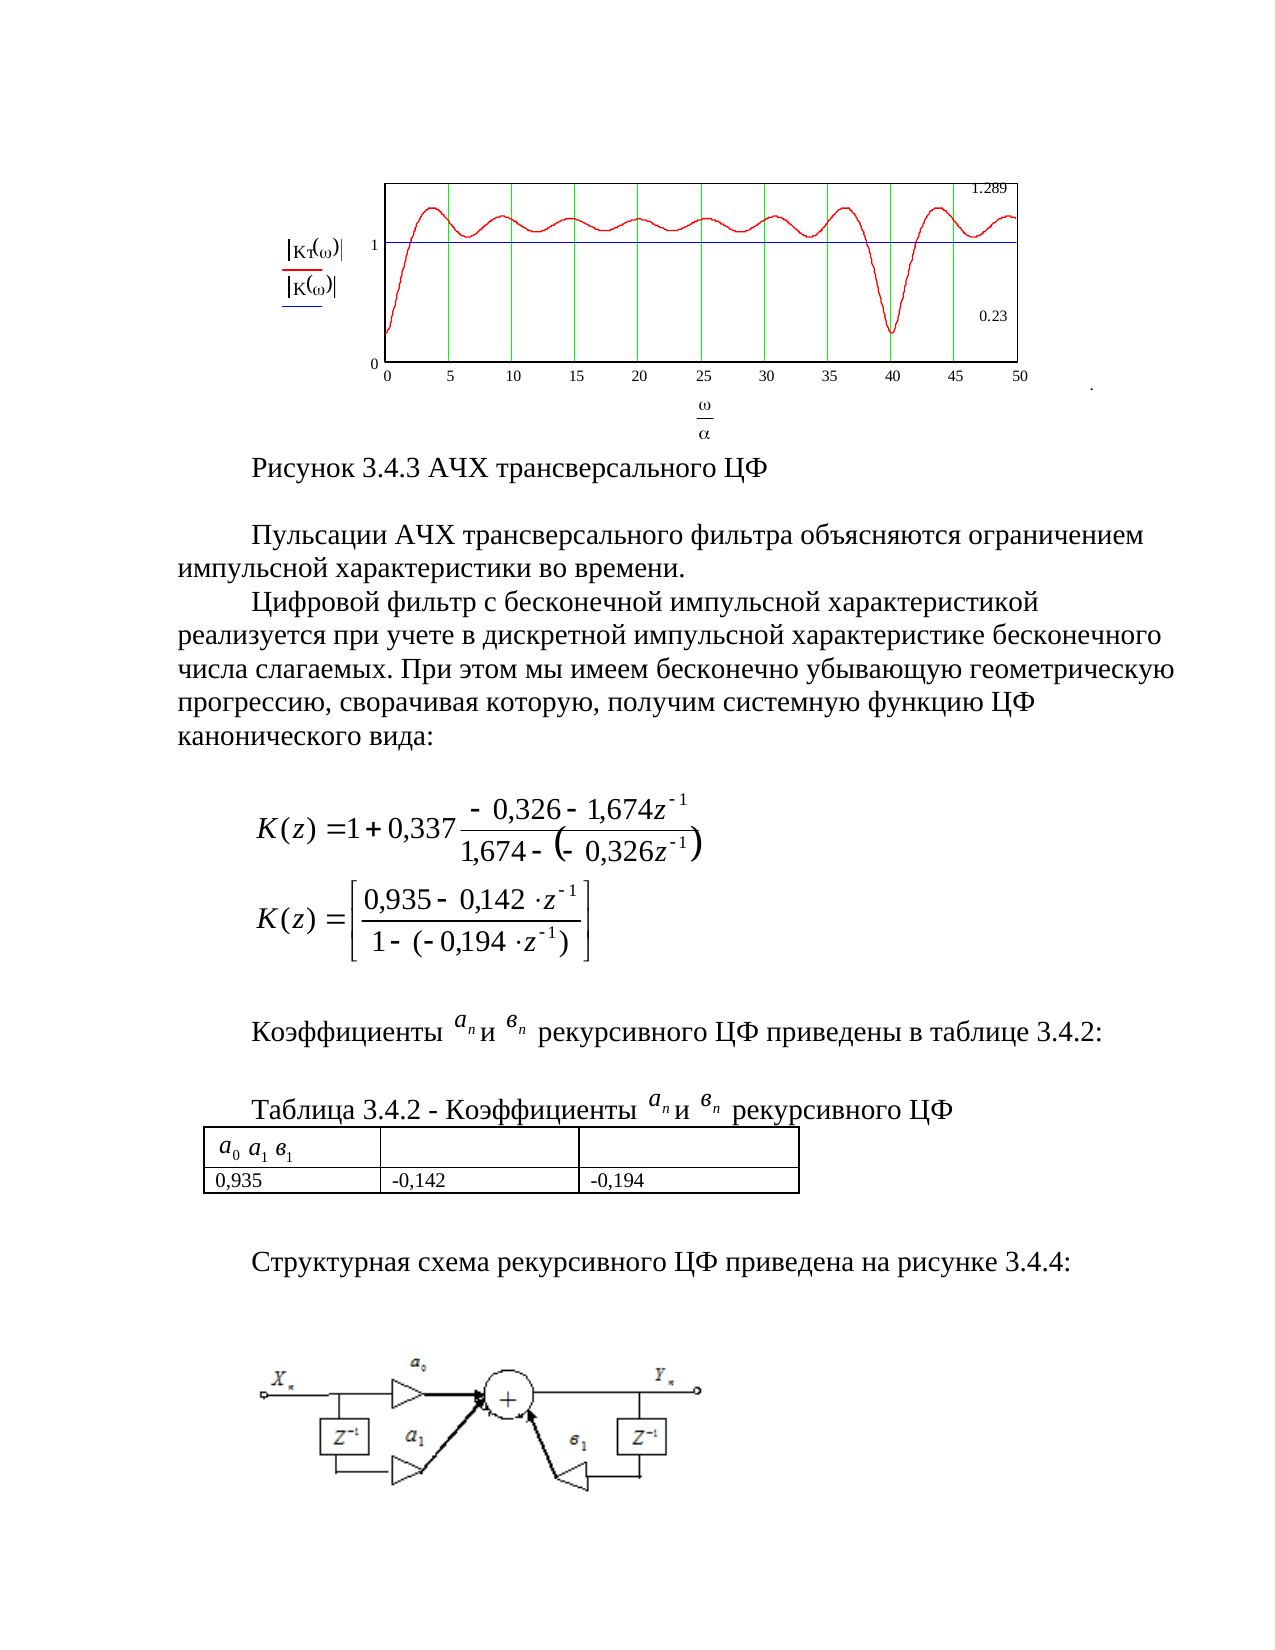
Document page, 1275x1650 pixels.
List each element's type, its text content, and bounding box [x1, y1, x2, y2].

table_cell -0,142 [381, 1168, 578, 1192]
table_cell -0,194 [580, 1168, 798, 1192]
table_header [381, 1128, 578, 1166]
text Таблица 3.4.2 - Коэффициенты и рекурсивного ЦФ [177, 1081, 1186, 1126]
text Рисунок 3.4.3 АЧХ трансверсального ЦФ [177, 450, 1186, 483]
text Коэффициенты и рекурсивного ЦФ приведены в таблице 3.4.2: [177, 1002, 1186, 1047]
table_cell 0,935 [205, 1168, 380, 1192]
table_header [580, 1128, 798, 1166]
table_header [205, 1128, 380, 1166]
text Цифровой фильтр с бесконечной импульсной характеристикой реализуется при учете в дискретной импульсной характеристике бесконечного числа слагаемых. При этом мы имеем бесконечно убывающую геометрическую прогрессию, сворачивая которую, получим системную функцию ЦФ канонического вида: [177, 584, 1186, 752]
text Пульсации АЧХ трансверсального фильтра объясняются ограничением импульсной характеристики во времени. [177, 517, 1186, 584]
text Структурная схема рекурсивного ЦФ приведена на рисунке 3.4.4: [177, 1244, 1186, 1277]
